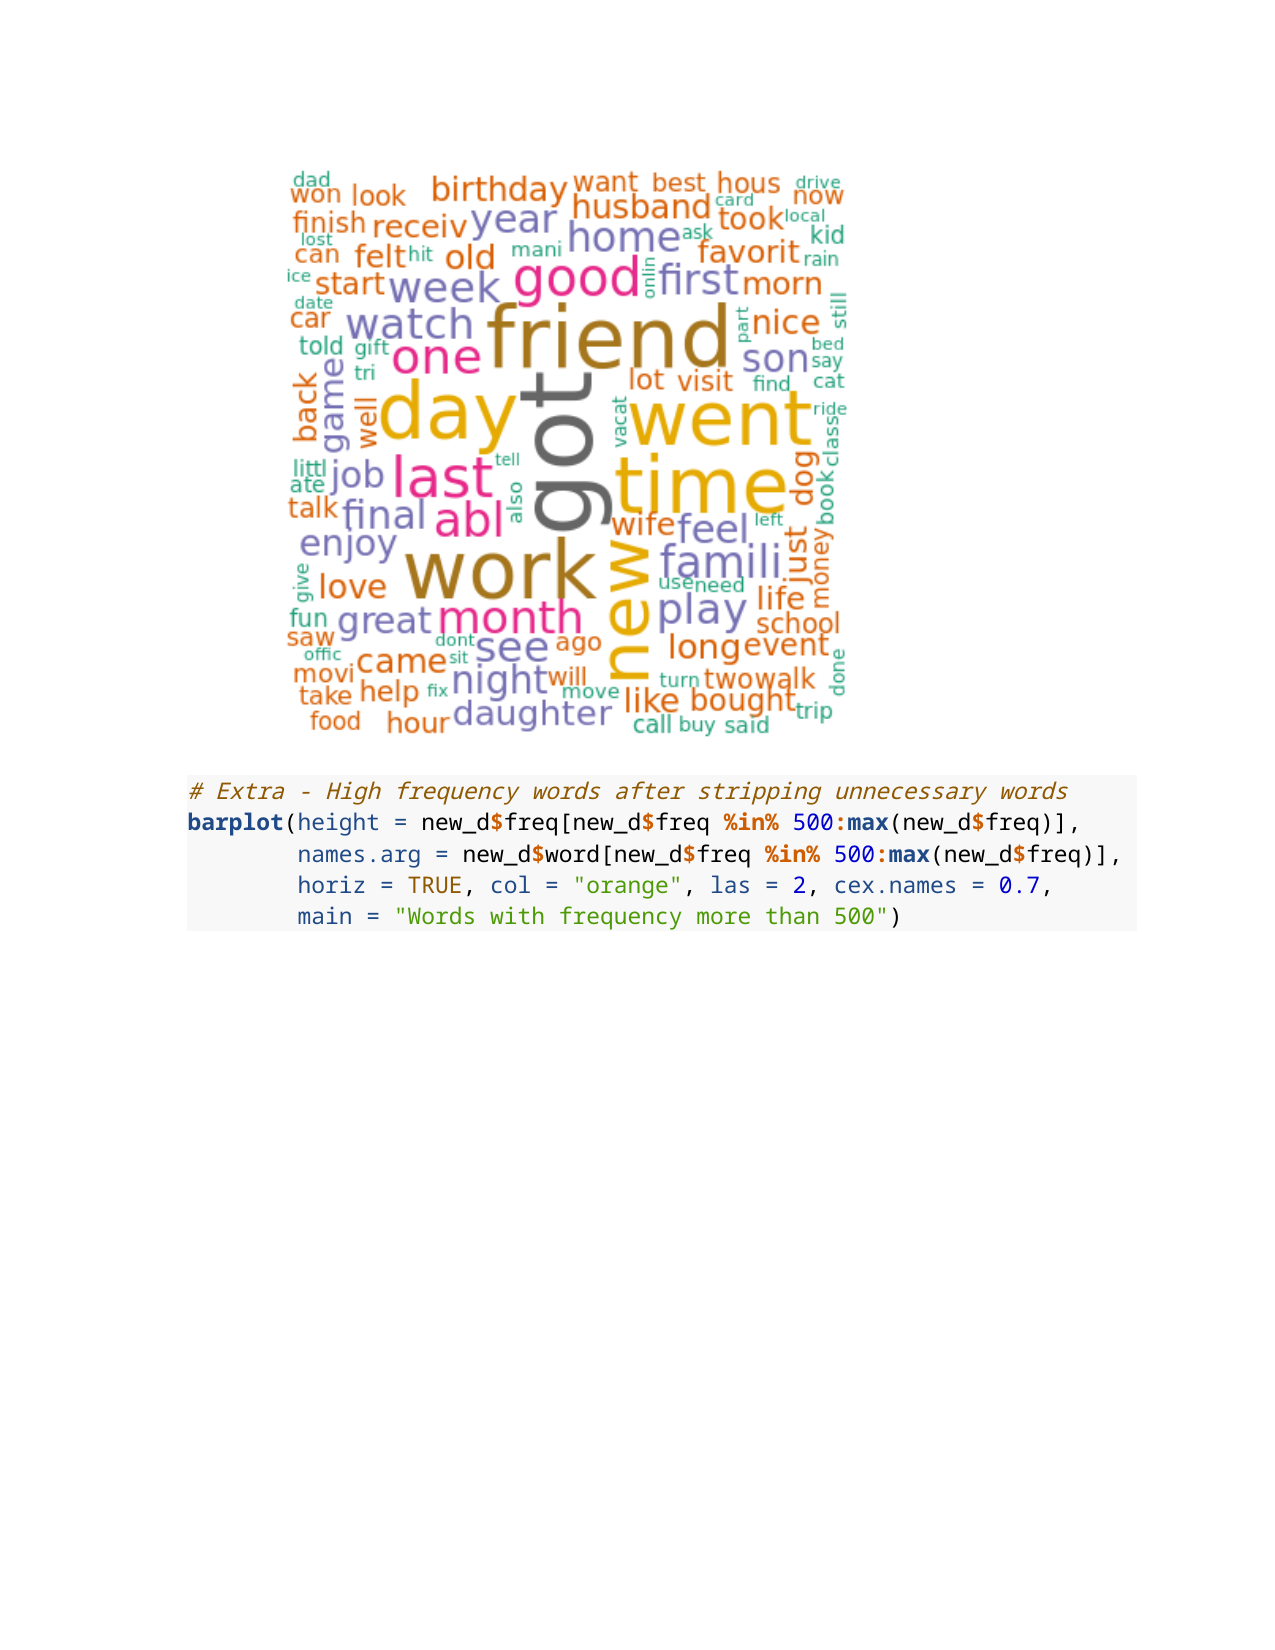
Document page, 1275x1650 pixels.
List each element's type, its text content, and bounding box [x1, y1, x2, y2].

text # Extra - High frequency words after stripping unnecessary words barplot(height = new_d$freq[new_d$freq %in% 500:max(new_d$freq)], names.arg = new_d$word[new_d$freq %in% 500:max(new_d$freq)], horiz = TRUE, col = "orange", las = 2, cex.names = 0.7, main = "Words with frequency more than 500") [902, 775, 1137, 931]
picture [187, 150, 946, 757]
